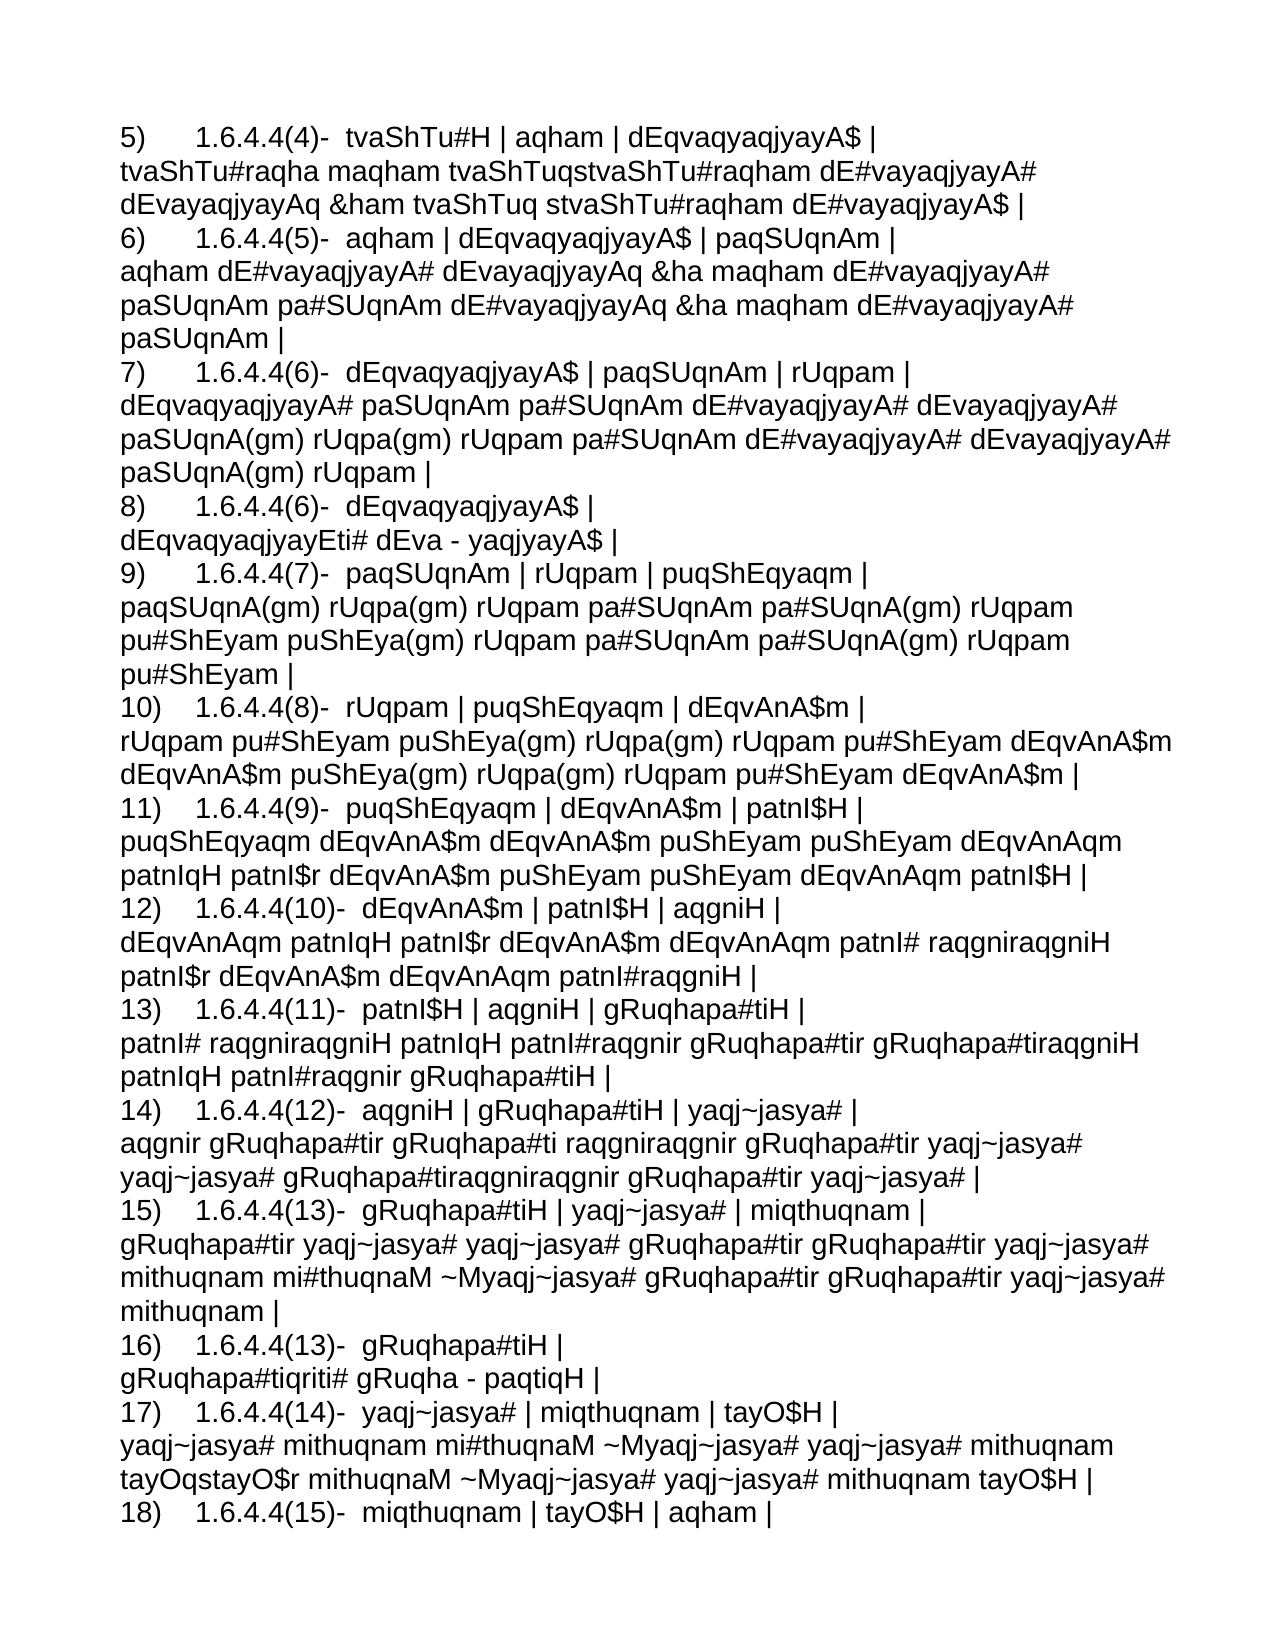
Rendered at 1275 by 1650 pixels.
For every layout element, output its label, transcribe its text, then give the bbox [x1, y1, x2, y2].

text 10) 1.6.4.4(8)- rUqpam | puqShEqyaqm | dEqvAnA$m | [120, 690, 1200, 724]
text 6) 1.6.4.4(5)- aqham | dEqvaqyaqjyayA$ | paqSUqnAm | [120, 221, 1200, 254]
text 8) 1.6.4.4(6)- dEqvaqyaqjyayA$ | [120, 489, 1200, 522]
text 12) 1.6.4.4(10)- dEqvAnA$m | patnI$H | aqgniH | [120, 891, 1200, 925]
text tvaShTu#raqha maqham tvaShTuqstvaShTu#raqham dE#vayaqjyayA# dEvayaqjyayAq &ham tvaShTuq stvaShTu#raqham dE#vayaqjyayA$ | [120, 153, 1200, 221]
text dEqvAnAqm patnIqH patnI$r dEqvAnA$m dEqvAnAqm patnI# raqgniraqgniH patnI$r dEqvAnA$m dEqvAnAqm patnI#raqgniH | [120, 925, 1200, 992]
text rUqpam pu#ShEyam puShEya(gm) rUqpa(gm) rUqpam pu#ShEyam dEqvAnA$m dEqvAnA$m puShEya(gm) rUqpa(gm) rUqpam pu#ShEyam dEqvAnA$m | [120, 724, 1200, 791]
text 11) 1.6.4.4(9)- puqShEqyaqm | dEqvAnA$m | patnI$H | [120, 791, 1200, 824]
text gRuqhapa#tir yaqj~jasya# yaqj~jasya# gRuqhapa#tir gRuqhapa#tir yaqj~jasya# mithuqnam mi#thuqnaM ~Myaqj~jasya# gRuqhapa#tir gRuqhapa#tir yaqj~jasya# mithuqnam | [120, 1227, 1200, 1327]
text yaqj~jasya# mithuqnam mi#thuqnaM ~Myaqj~jasya# yaqj~jasya# mithuqnam tayOqstayO$r mithuqnaM ~Myaqj~jasya# yaqj~jasya# mithuqnam tayO$H | [120, 1428, 1200, 1495]
text 15) 1.6.4.4(13)- gRuqhapa#tiH | yaqj~jasya# | miqthuqnam | [120, 1193, 1200, 1227]
text 18) 1.6.4.4(15)- miqthuqnam | tayO$H | aqham | [120, 1495, 1200, 1529]
text 14) 1.6.4.4(12)- aqgniH | gRuqhapa#tiH | yaqj~jasya# | [120, 1093, 1200, 1126]
text puqShEqyaqm dEqvAnA$m dEqvAnA$m puShEyam puShEyam dEqvAnAqm patnIqH patnI$r dEqvAnA$m puShEyam puShEyam dEqvAnAqm patnI$H | [120, 824, 1200, 891]
text dEqvaqyaqjyayA# paSUqnAm pa#SUqnAm dE#vayaqjyayA# dEvayaqjyayA# paSUqnA(gm) rUqpa(gm) rUqpam pa#SUqnAm dE#vayaqjyayA# dEvayaqjyayA# paSUqnA(gm) rUqpam | [120, 388, 1200, 489]
text 16) 1.6.4.4(13)- gRuqhapa#tiH | [120, 1327, 1200, 1361]
text aqham dE#vayaqjyayA# dEvayaqjyayAq &ha maqham dE#vayaqjyayA# paSUqnAm pa#SUqnAm dE#vayaqjyayAq &ha maqham dE#vayaqjyayA# paSUqnAm | [120, 254, 1200, 355]
text dEqvaqyaqjyayEti# dEva - yaqjyayA$ | [120, 522, 1200, 556]
text paqSUqnA(gm) rUqpa(gm) rUqpam pa#SUqnAm pa#SUqnA(gm) rUqpam pu#ShEyam puShEya(gm) rUqpam pa#SUqnAm pa#SUqnA(gm) rUqpam pu#ShEyam | [120, 589, 1200, 690]
text 17) 1.6.4.4(14)- yaqj~jasya# | miqthuqnam | tayO$H | [120, 1394, 1200, 1428]
text 13) 1.6.4.4(11)- patnI$H | aqgniH | gRuqhapa#tiH | [120, 992, 1200, 1026]
text patnI# raqgniraqgniH patnIqH patnI#raqgnir gRuqhapa#tir gRuqhapa#tiraqgniH patnIqH patnI#raqgnir gRuqhapa#tiH | [120, 1026, 1200, 1093]
text aqgnir gRuqhapa#tir gRuqhapa#ti raqgniraqgnir gRuqhapa#tir yaqj~jasya# yaqj~jasya# gRuqhapa#tiraqgniraqgnir gRuqhapa#tir yaqj~jasya# | [120, 1126, 1200, 1193]
text gRuqhapa#tiqriti# gRuqha - paqtiqH | [120, 1361, 1200, 1394]
text 9) 1.6.4.4(7)- paqSUqnAm | rUqpam | puqShEqyaqm | [120, 556, 1200, 589]
text 5) 1.6.4.4(4)- tvaShTu#H | aqham | dEqvaqyaqjyayA$ | [120, 120, 1200, 153]
text 7) 1.6.4.4(6)- dEqvaqyaqjyayA$ | paqSUqnAm | rUqpam | [120, 355, 1200, 388]
